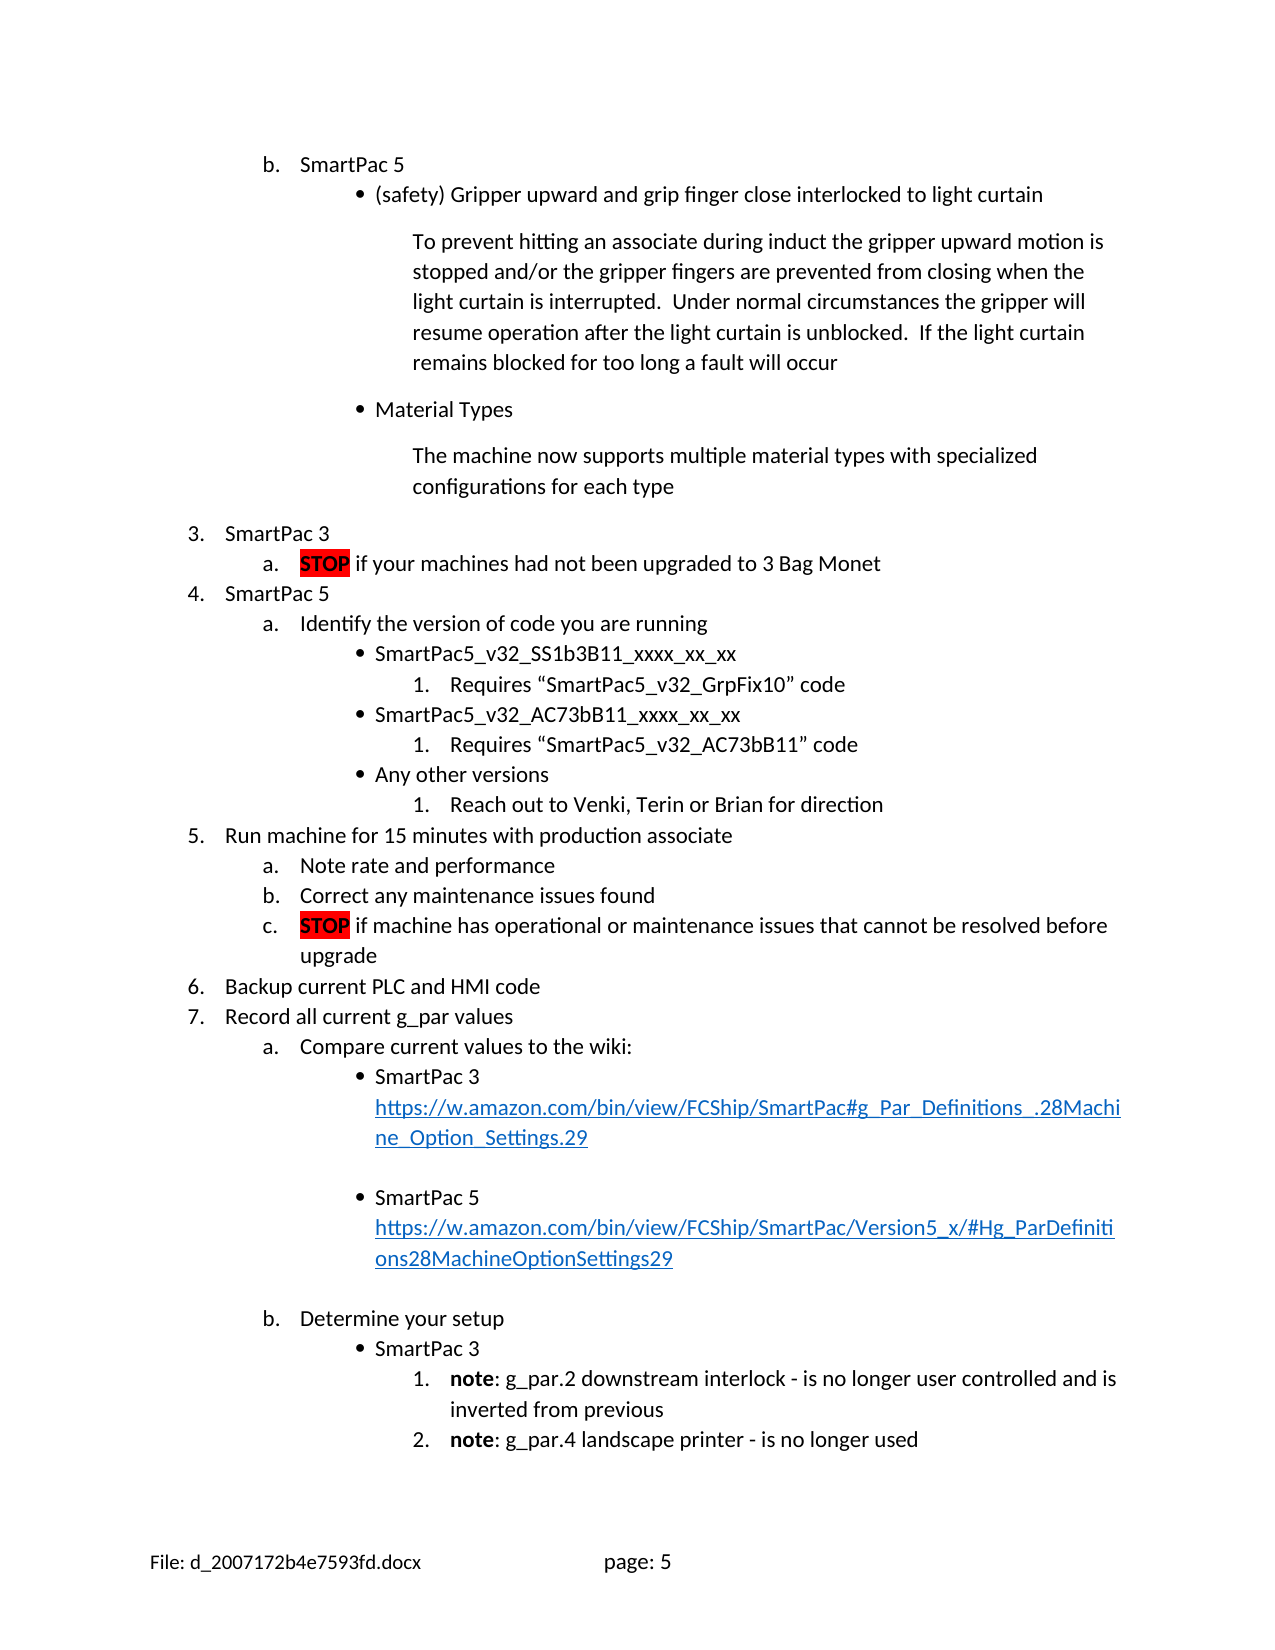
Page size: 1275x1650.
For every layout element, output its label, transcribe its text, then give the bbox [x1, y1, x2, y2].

list Requires “SmartPac5_v32_AC73bB11” code [412, 730, 1125, 758]
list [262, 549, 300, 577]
list SmartPac 5 [262, 150, 1125, 178]
list Determine your setup [262, 1304, 1125, 1332]
list Run machine for 15 minutes with production associate [187, 821, 1125, 849]
list Backup current PLC and HMI code [187, 972, 1125, 1000]
list Compare current values to the wiki: [262, 1032, 1125, 1060]
list Any other versions [356, 760, 1125, 788]
list note: g_par.2 downstream interlock - is no longer user controlled and is inverted from previous [412, 1364, 1125, 1423]
list STOP if machine has operational or maintenance issues that cannot be resolved before upgrade [262, 911, 1125, 970]
list Requires “SmartPac5_v32_GrpFix10” code [412, 670, 1125, 698]
list Correct any maintenance issues found [262, 881, 1125, 909]
list note: g_par.4 landscape printer - is no longer used [412, 1425, 1125, 1453]
list Reach out to Venki, Terin or Brian for direction [412, 791, 1125, 819]
list SmartPac 3 https://w.amazon.com/bin/view/FCShip/SmartPac#g_Par_Definitions_.28Machine_Option_Settings.29 [356, 1062, 1125, 1151]
list Record all current g_par values [187, 1002, 1125, 1030]
list (safety) Gripper upward and grip finger close interlocked to light curtain [356, 180, 1125, 208]
list SmartPac 3 [187, 519, 1125, 547]
text To prevent hitting an associate during induct the gripper upward motion is stopped and/or the gripper fingers are prevented from closing when the light curtain is interrupted. Under normal circumstances the gripper will resume operation after the light curtain is unblocked. If the light curtain remains blocked for too long a fault will occur [412, 227, 1125, 376]
list SmartPac5_v32_SS1b3B11_xxxx_xx_xx [356, 639, 1125, 668]
list Material Types [356, 395, 1125, 423]
list SmartPac 5 [187, 579, 1125, 607]
list Note rate and performance [262, 851, 1125, 879]
text The machine now supports multiple material types with specialized configurations for each type [412, 442, 1125, 500]
list SmartPac 3 [356, 1334, 1125, 1362]
list STOP if your machines had not been upgraded to 3 Bag Monet [350, 549, 1125, 577]
list SmartPac5_v32_AC73bB11_xxxx_xx_xx [356, 700, 1125, 728]
list Identify the version of code you are running [262, 609, 1125, 637]
list SmartPac 5 https://w.amazon.com/bin/view/FCShip/SmartPac/Version5_x/#Hg_ParDefinitions28MachineOptionSettings29 [356, 1183, 1125, 1272]
